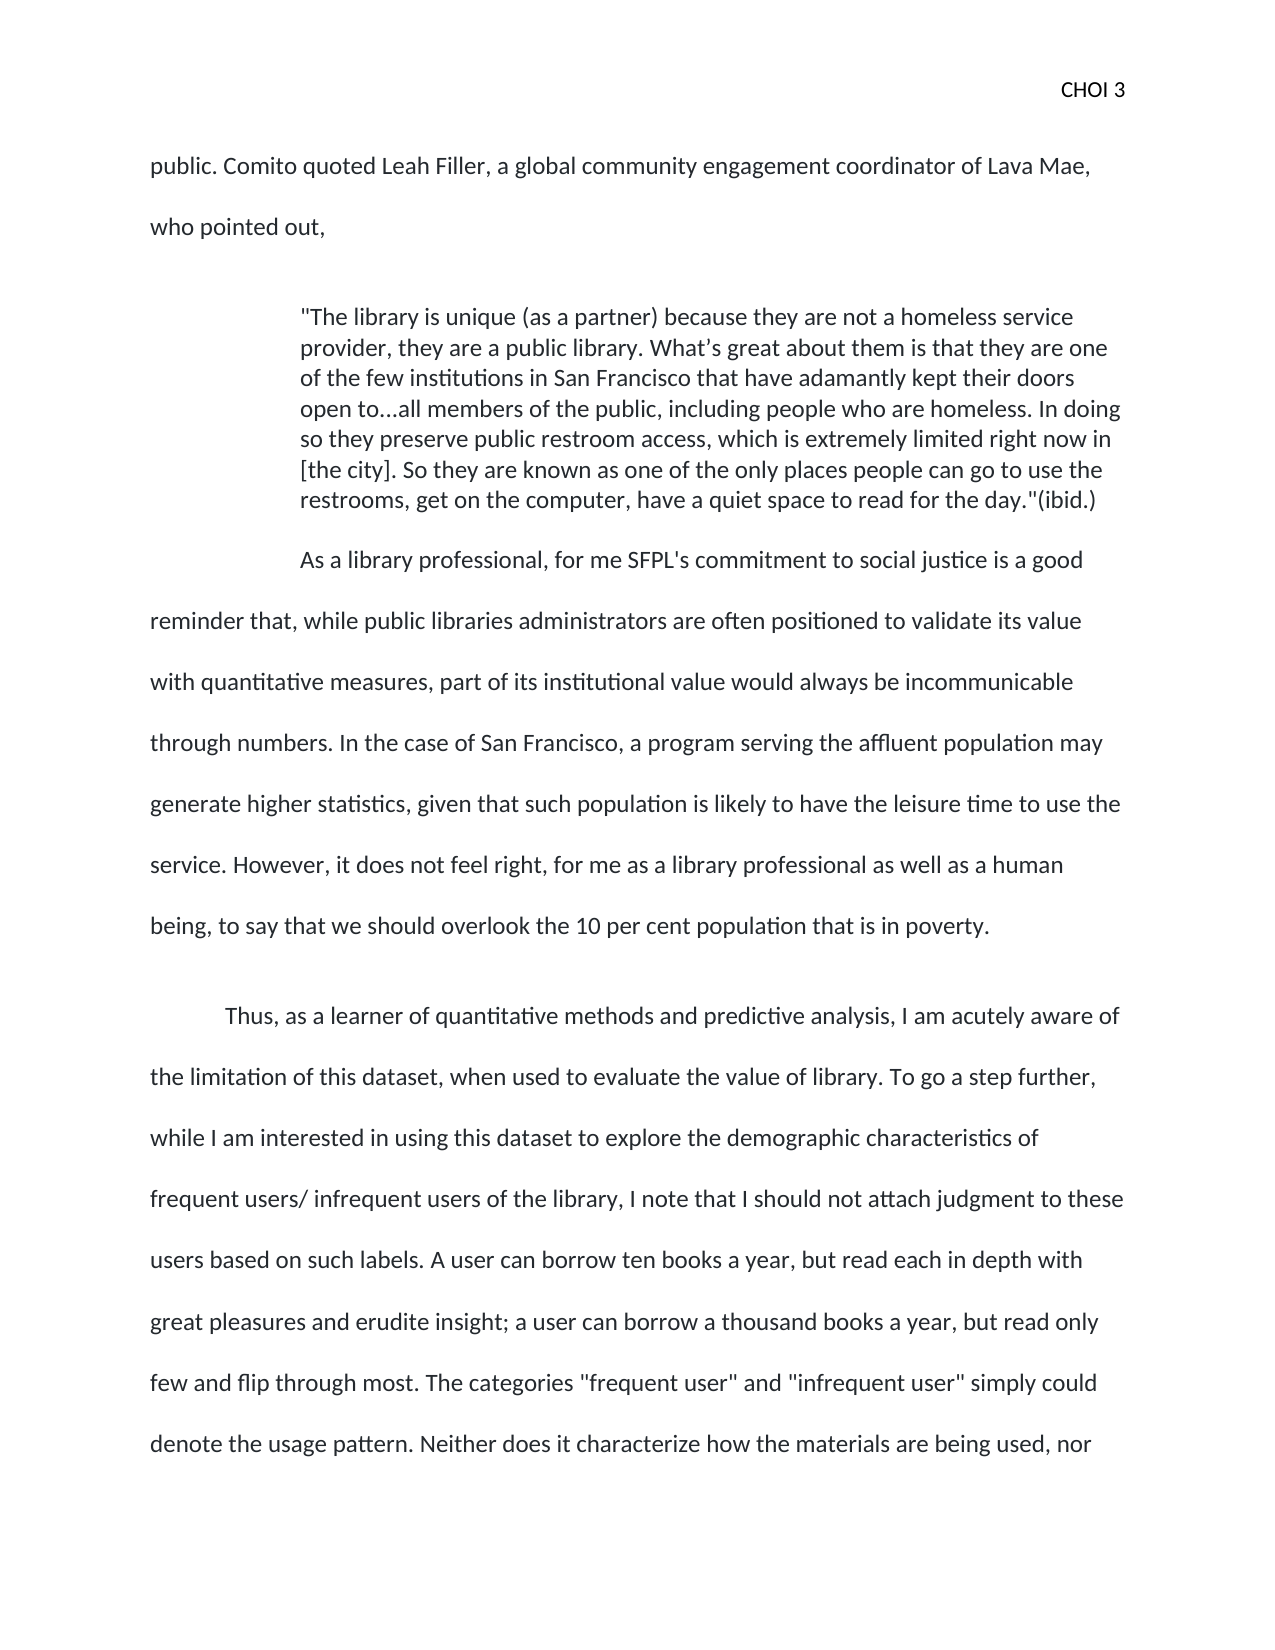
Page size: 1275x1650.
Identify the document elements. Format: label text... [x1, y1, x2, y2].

text "The library is unique (as a partner) because they are not a homeless service provider, they are a public library. What’s great about them is that they are one of the few institutions in San Francisco that have adamantly kept their doors open to...all members of the public, including people who are homeless. In doing so they preserve public restroom access, which is extremely limited right now in [the city]. So they are known as one of the only places people can go to use the restrooms, get on the computer, have a quiet space to read for the day."(ibid.) [300, 301, 1125, 515]
text As a library professional, for me SFPL's commitment to social justice is a good reminder that, while public libraries administrators are often positioned to validate its value with quantitative measures, part of its institutional value would always be incommunicable through numbers. In the case of San Francisco, a program serving the affluent population may generate higher statistics, given that such population is likely to have the leisure time to use the service. However, it does not feel right, for me as a library professional as well as a human being, to say that we should overlook the 10 per cent population that is in poverty. [150, 544, 1125, 941]
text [150, 1001, 1125, 1458]
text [150, 150, 1125, 242]
